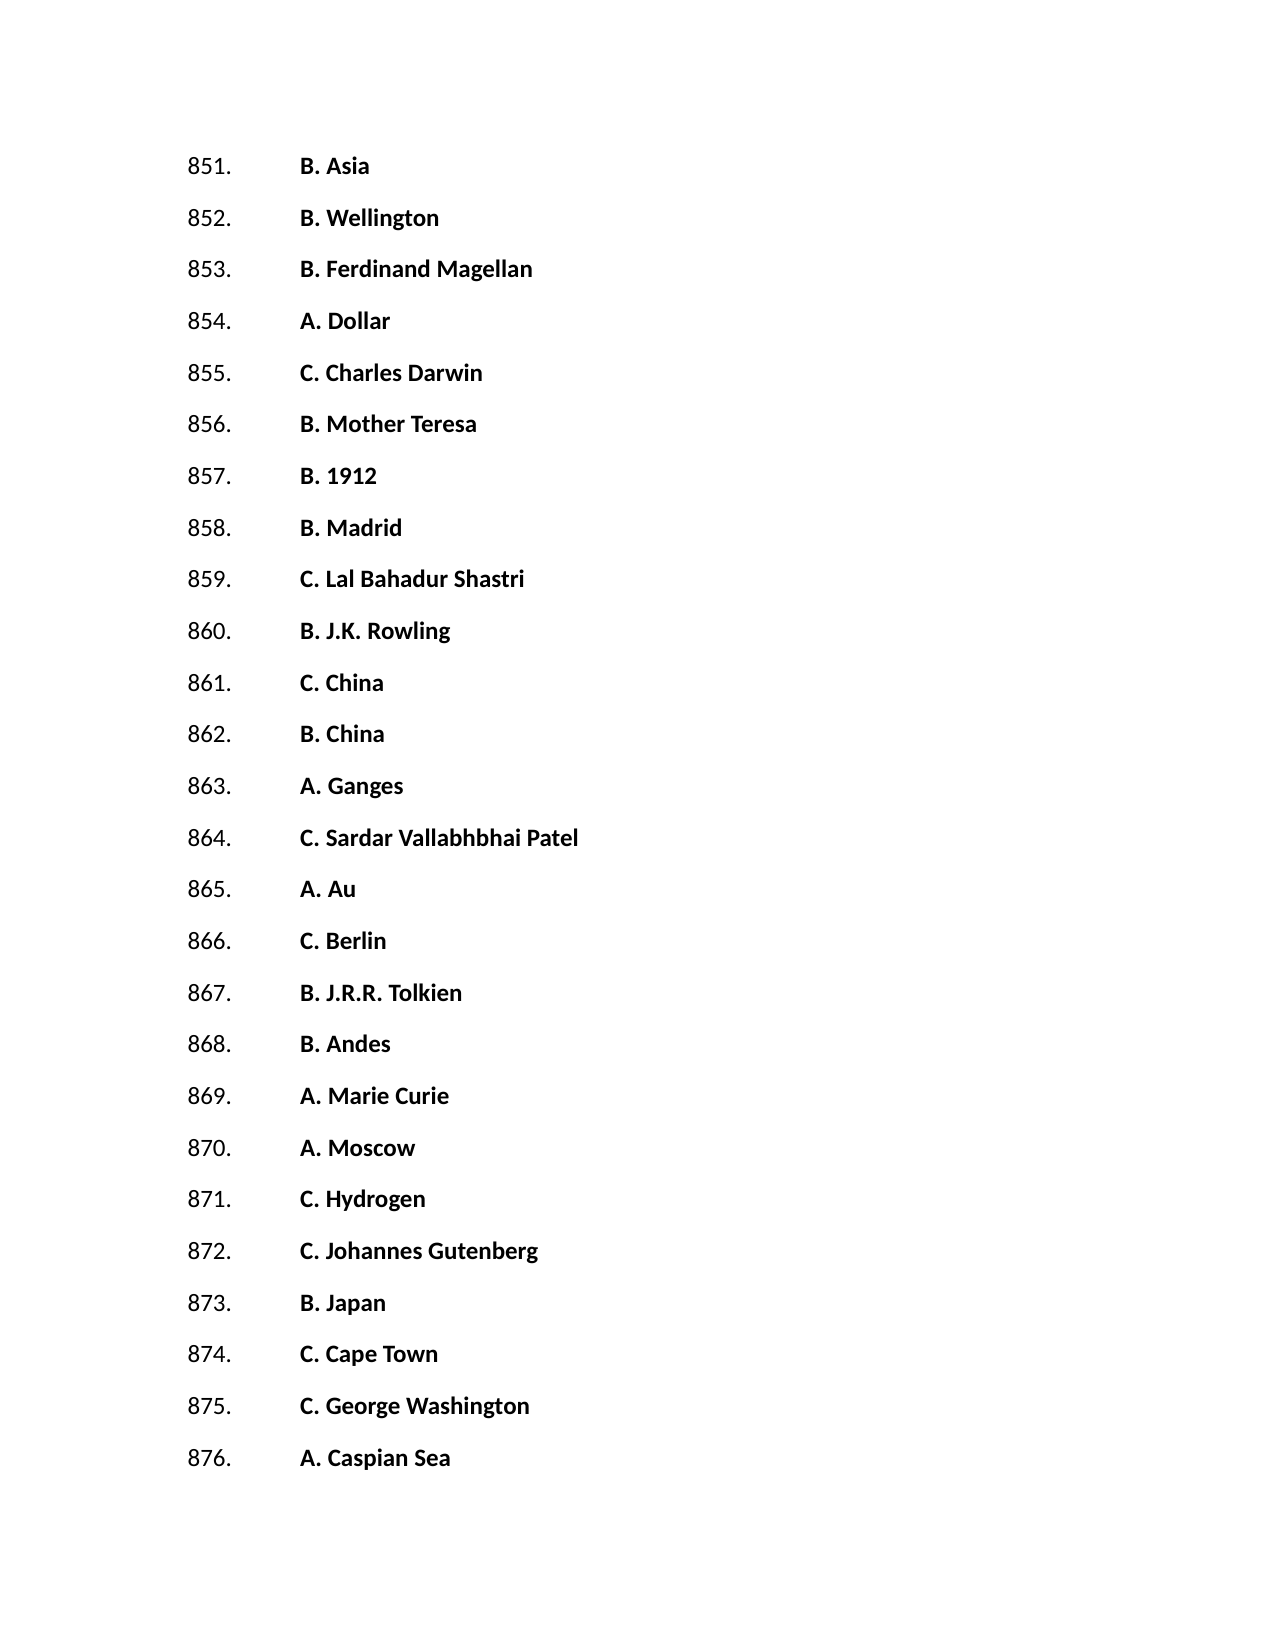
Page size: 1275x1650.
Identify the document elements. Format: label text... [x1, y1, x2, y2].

list C. Hydrogen [187, 1183, 1125, 1214]
list B. Mother Teresa [187, 408, 1125, 439]
list A. Ganges [187, 770, 1125, 801]
list B. 1912 [187, 460, 1125, 491]
list C. Johannes Gutenberg [187, 1235, 1125, 1266]
list A. Au [187, 873, 1125, 904]
list C. Cape Town [187, 1338, 1125, 1369]
list B. Wellington [187, 202, 1125, 232]
list C. Charles Darwin [187, 357, 1125, 387]
list B. Madrid [187, 512, 1125, 542]
list B. J.R.R. Tolkien [187, 977, 1125, 1007]
list A. Moscow [187, 1132, 1125, 1162]
list B. Andes [187, 1028, 1125, 1059]
list A. Caspian Sea [187, 1442, 1125, 1472]
list C. China [187, 667, 1125, 697]
list B. Ferdinand Magellan [187, 253, 1125, 284]
list B. Asia [187, 150, 1125, 181]
list C. Lal Bahadur Shastri [187, 563, 1125, 594]
list B. J.K. Rowling [187, 615, 1125, 646]
list A. Marie Curie [187, 1080, 1125, 1111]
list A. Dollar [187, 305, 1125, 336]
list B. China [187, 718, 1125, 749]
list C. Sardar Vallabhbhai Patel [187, 822, 1125, 852]
list C. Berlin [187, 925, 1125, 956]
list C. George Washington [187, 1390, 1125, 1421]
list B. Japan [187, 1287, 1125, 1317]
